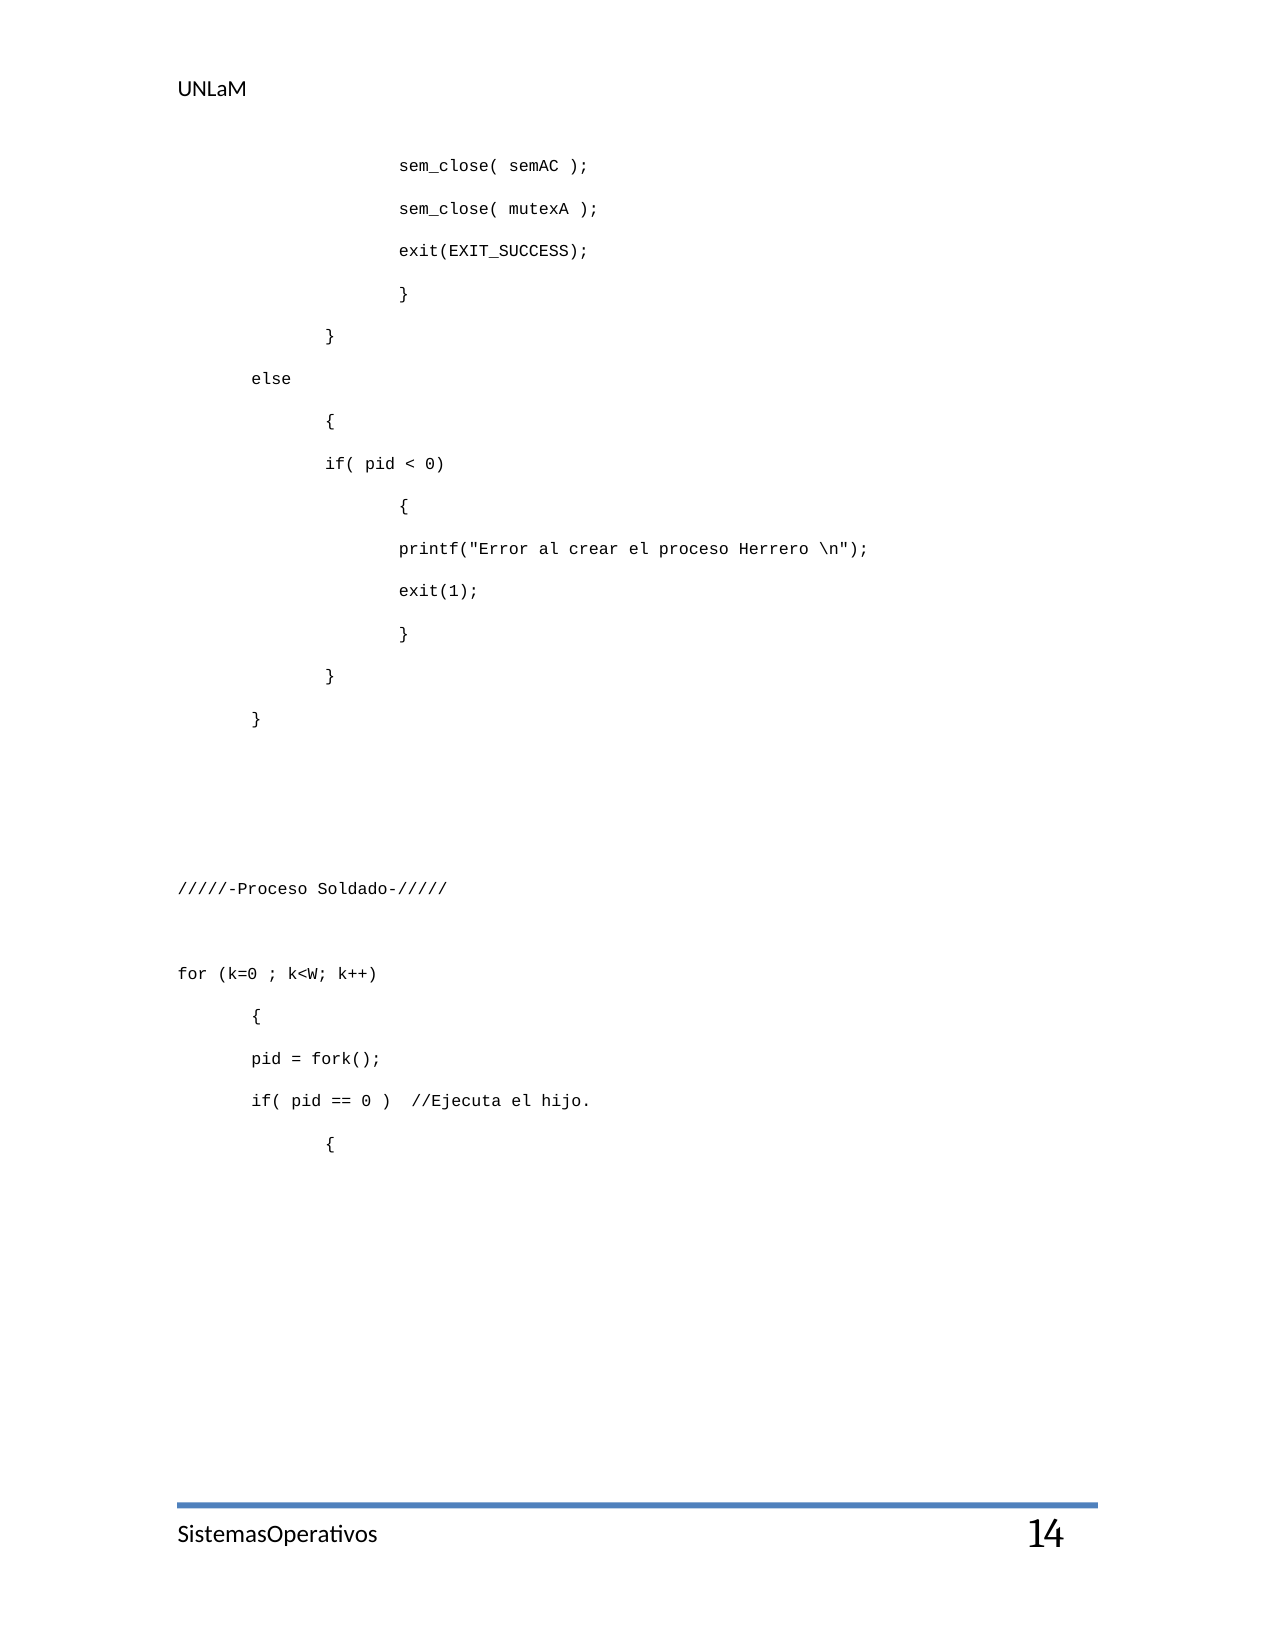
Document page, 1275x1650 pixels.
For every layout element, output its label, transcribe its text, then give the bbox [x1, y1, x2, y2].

subtitle exit(1); [177, 583, 1098, 602]
subtitle { [177, 1008, 1098, 1027]
subtitle } [177, 328, 1098, 347]
subtitle } [177, 625, 1098, 644]
subtitle { [177, 1135, 1098, 1154]
subtitle for (k=0 ; k<W; k++) [177, 965, 1098, 984]
subtitle printf("Error al crear el proceso Herrero \n"); [177, 540, 1098, 559]
subtitle } [177, 710, 1098, 729]
subtitle sem_close( mutexA ); [177, 200, 1098, 219]
subtitle } [177, 285, 1098, 304]
subtitle } [177, 668, 1098, 687]
subtitle { [177, 413, 1098, 432]
subtitle /////-Proceso Soldado-///// [177, 880, 1098, 899]
subtitle { [177, 498, 1098, 517]
subtitle exit(EXIT_SUCCESS); [177, 243, 1098, 262]
subtitle pid = fork(); [177, 1050, 1098, 1069]
subtitle else [177, 370, 1098, 389]
subtitle if( pid == 0 ) //Ejecuta el hijo. [177, 1093, 1098, 1112]
subtitle if( pid < 0) [177, 455, 1098, 474]
subtitle sem_close( semAC ); [177, 158, 1098, 177]
